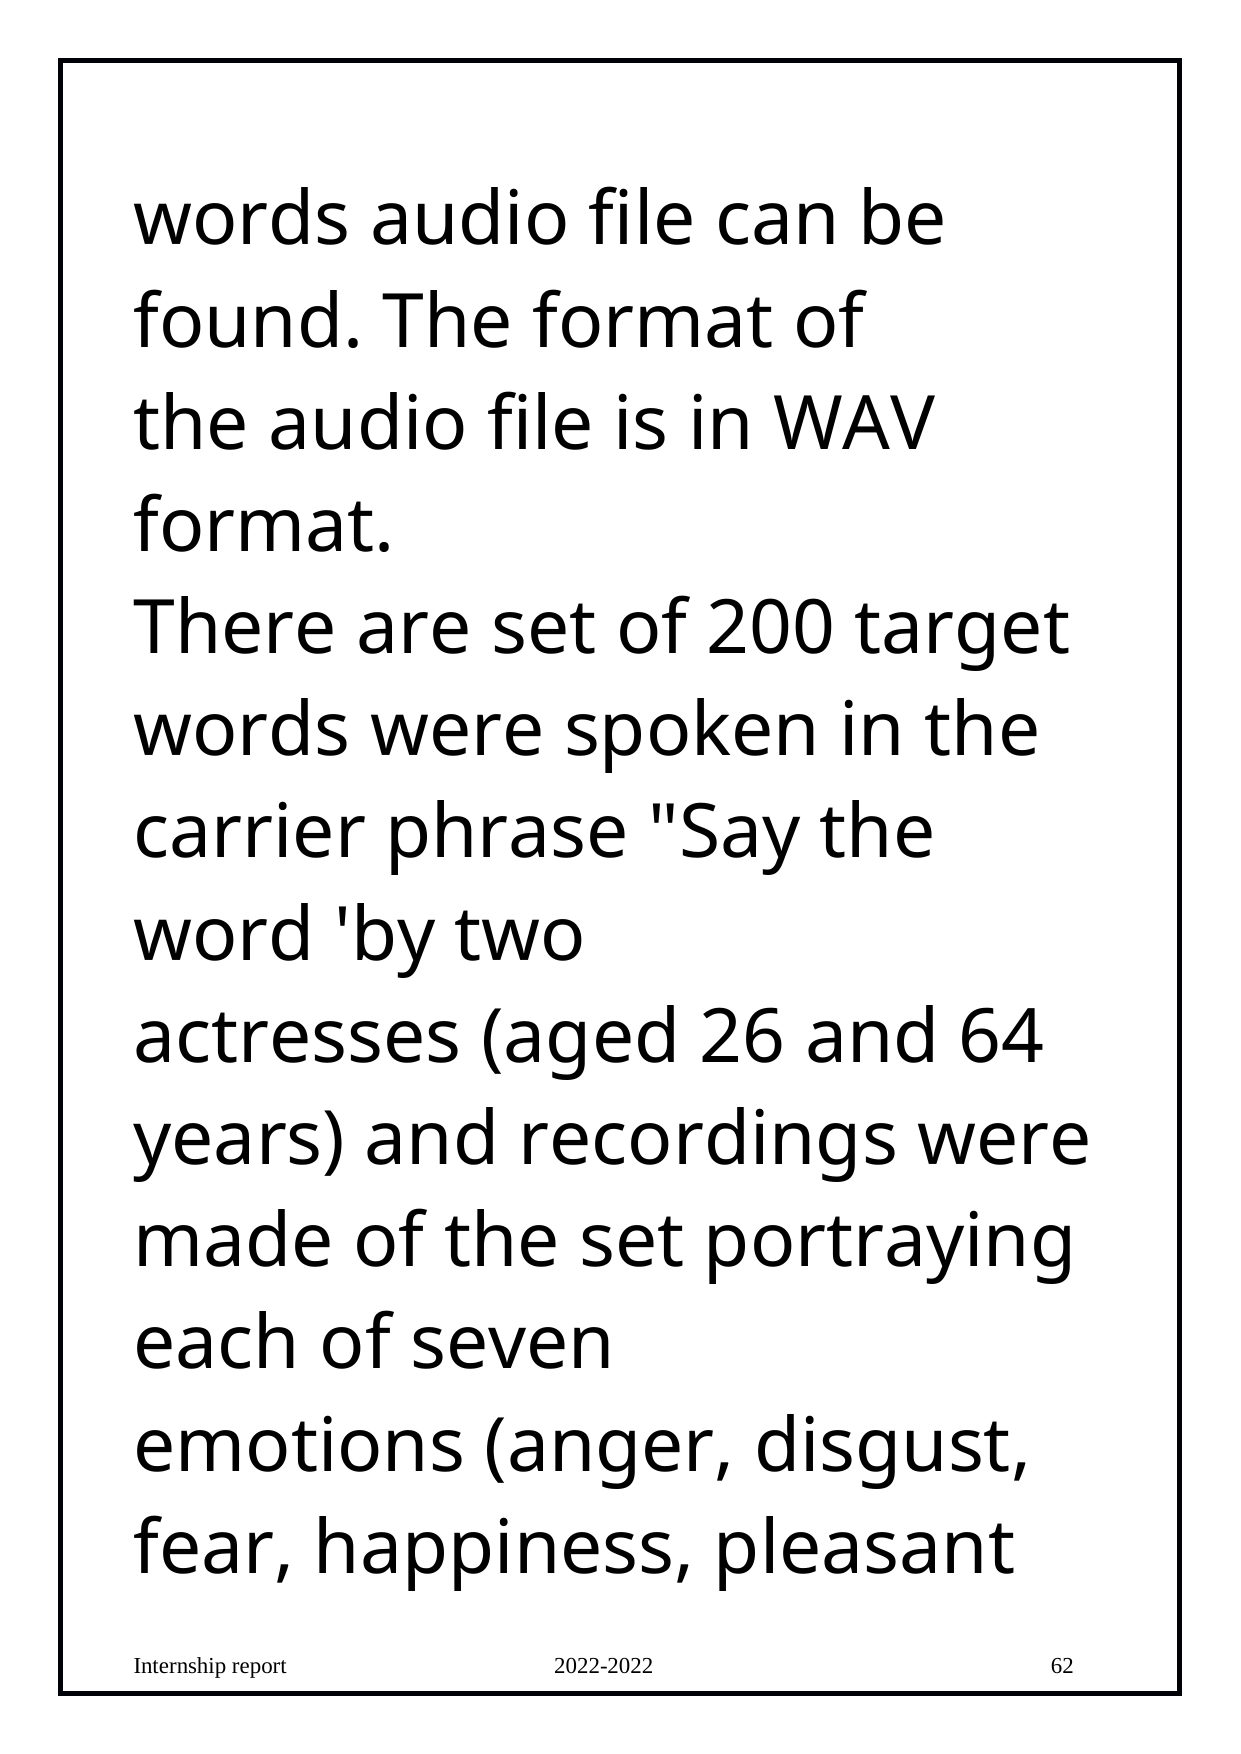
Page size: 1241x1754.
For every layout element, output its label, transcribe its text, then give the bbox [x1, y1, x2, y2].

text the audio file is in WAV format. [133, 369, 1113, 573]
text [133, 1391, 1113, 1595]
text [133, 164, 1113, 369]
text There are set of 200 target words were spoken in the carrier phrase "Say the word 'by two [133, 573, 1113, 982]
text actresses (aged 26 and 64 years) and recordings were made of the set portraying each of seven [133, 982, 1113, 1391]
